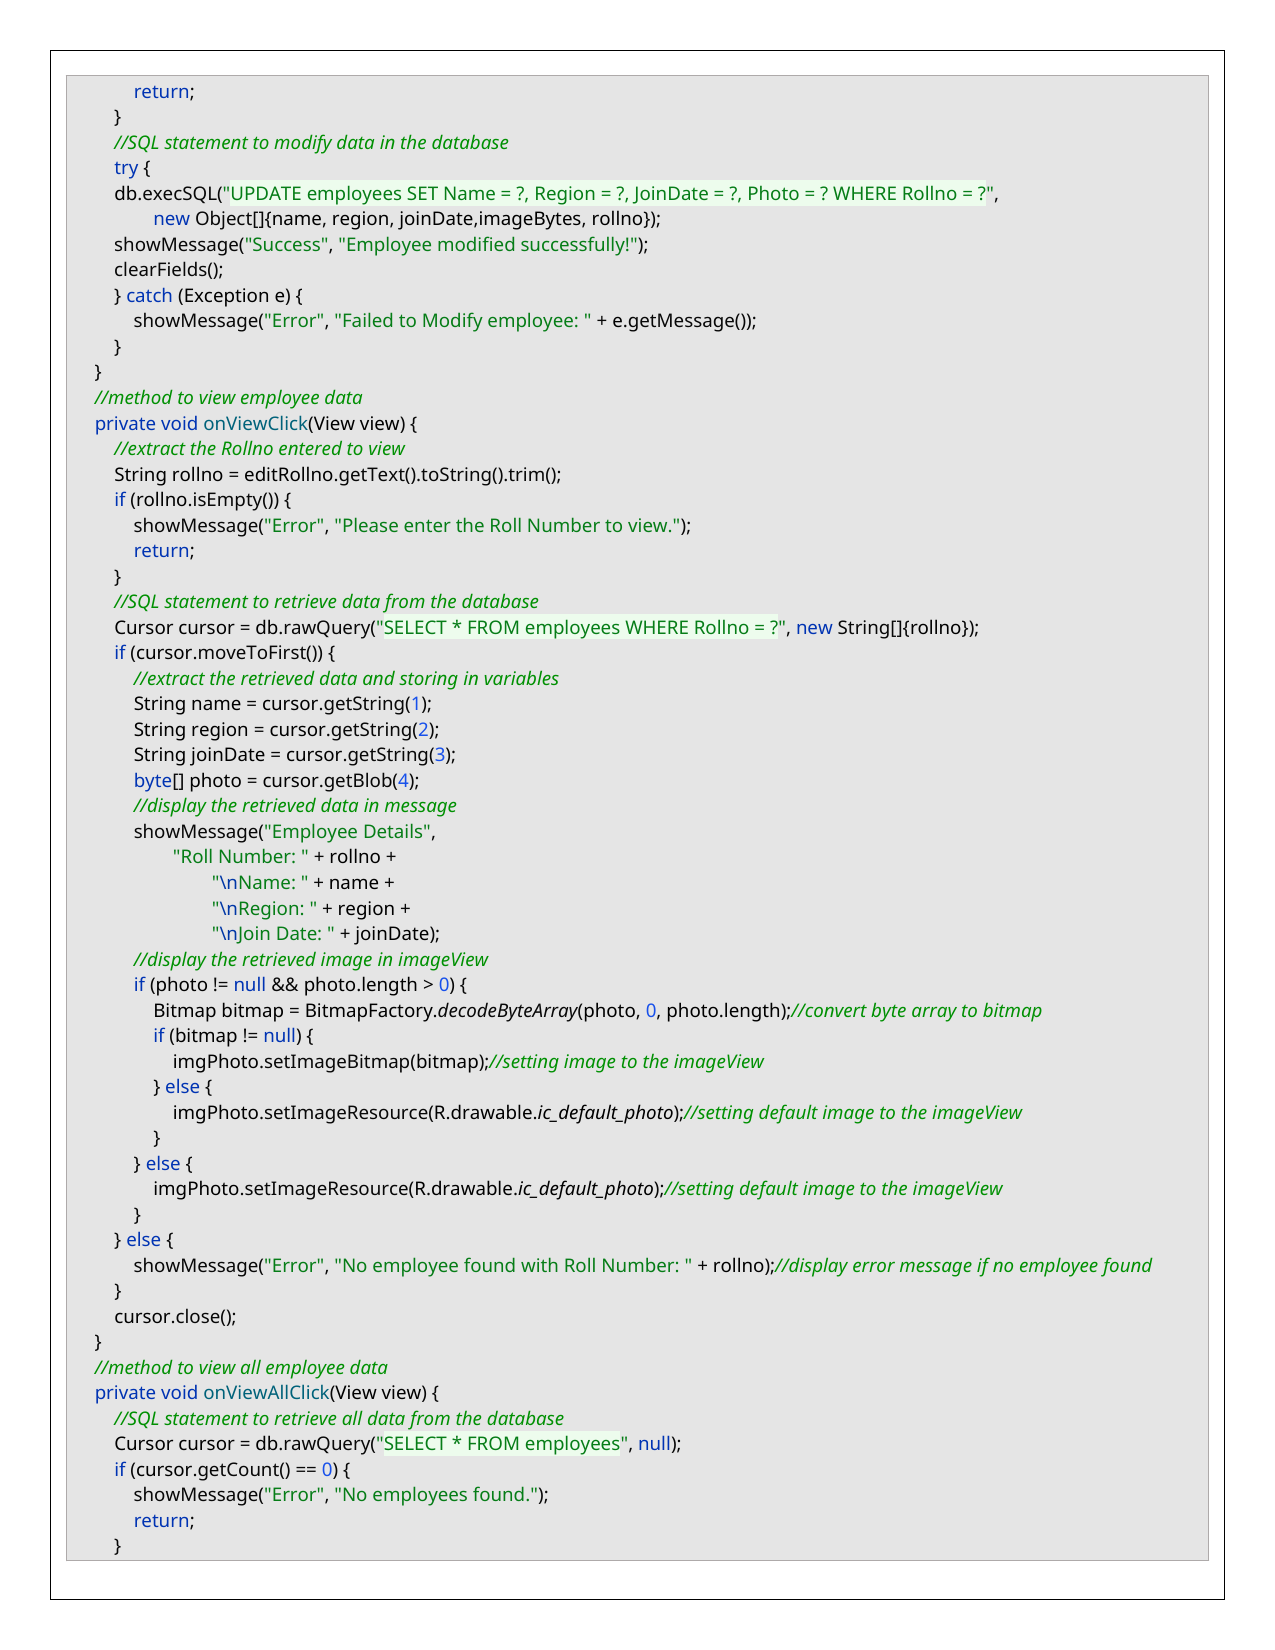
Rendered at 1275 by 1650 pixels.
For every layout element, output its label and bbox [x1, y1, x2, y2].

text [67, 76, 1208, 1560]
